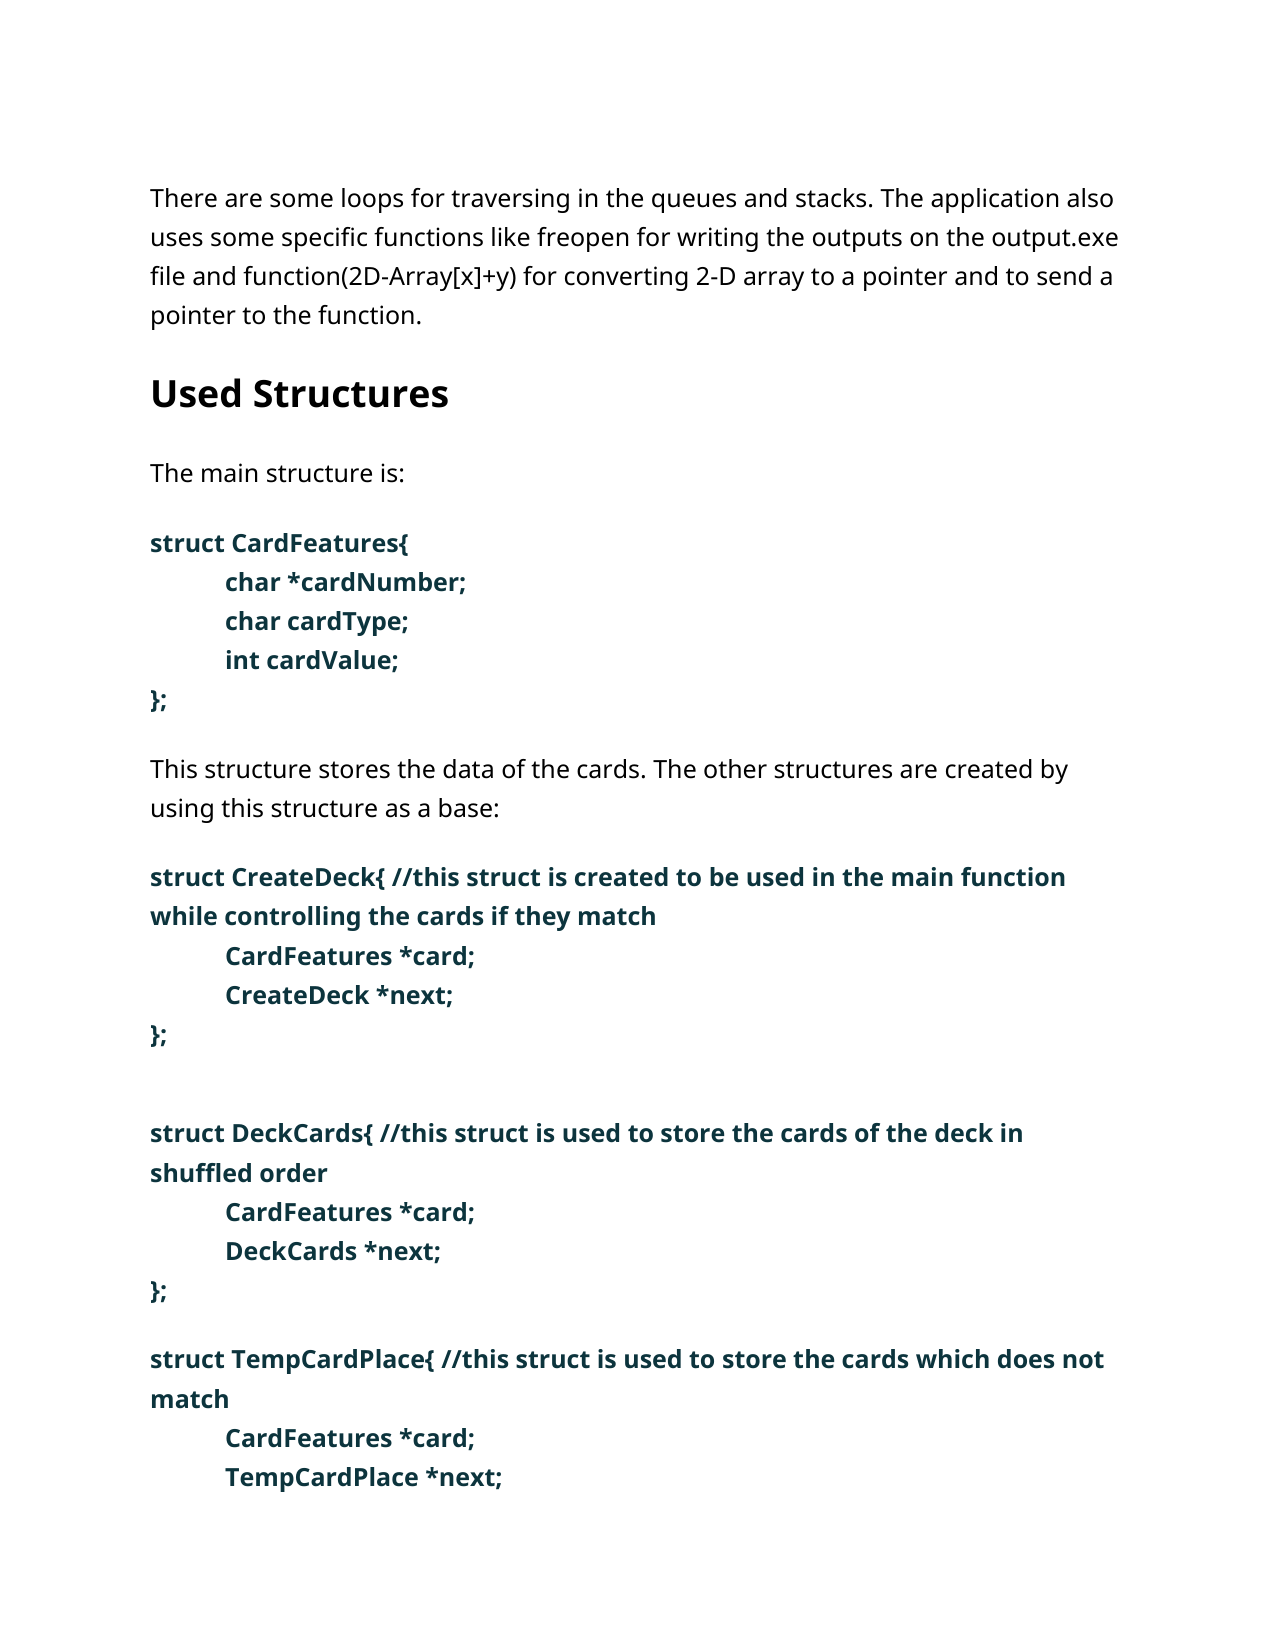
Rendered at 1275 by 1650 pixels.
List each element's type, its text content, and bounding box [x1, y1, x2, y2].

text CreateDeck *next; [150, 977, 1125, 1011]
text There are some loops for traversing in the queues and stacks. The application also uses some specific functions like freopen for writing the outputs on the output.exe file and function(2D-Array[x]+y) for converting 2-D array to a pointer and to send a pointer to the function. [150, 180, 1125, 332]
text DeckCards *next; [150, 1234, 1125, 1268]
text int cardValue; [150, 643, 1125, 677]
text }; [150, 1017, 1125, 1051]
text Used Structures [150, 367, 1125, 418]
text CardFeatures *card; [150, 1421, 1125, 1454]
text char *cardNumber; [150, 564, 1125, 598]
text CardFeatures *card; [150, 938, 1125, 972]
text struct TempCardPlace{ //this struct is used to store the cards which does not match [150, 1342, 1125, 1415]
text struct DeckCards{ //this struct is used to store the cards of the deck in shuffled order [150, 1116, 1125, 1189]
text char cardType; [150, 604, 1125, 638]
text The main structure is: [150, 456, 1125, 490]
text }; [150, 682, 1125, 716]
text CardFeatures *card; [150, 1194, 1125, 1228]
text This structure stores the data of the cards. The other structures are created by using this structure as a base: [150, 751, 1125, 824]
text TempCardPlace *next; [150, 1460, 1125, 1494]
text struct CreateDeck{ //this struct is created to be used in the main function while controlling the cards if they match [150, 860, 1125, 933]
text }; [150, 1273, 1125, 1307]
text struct CardFeatures{ [150, 525, 1125, 559]
